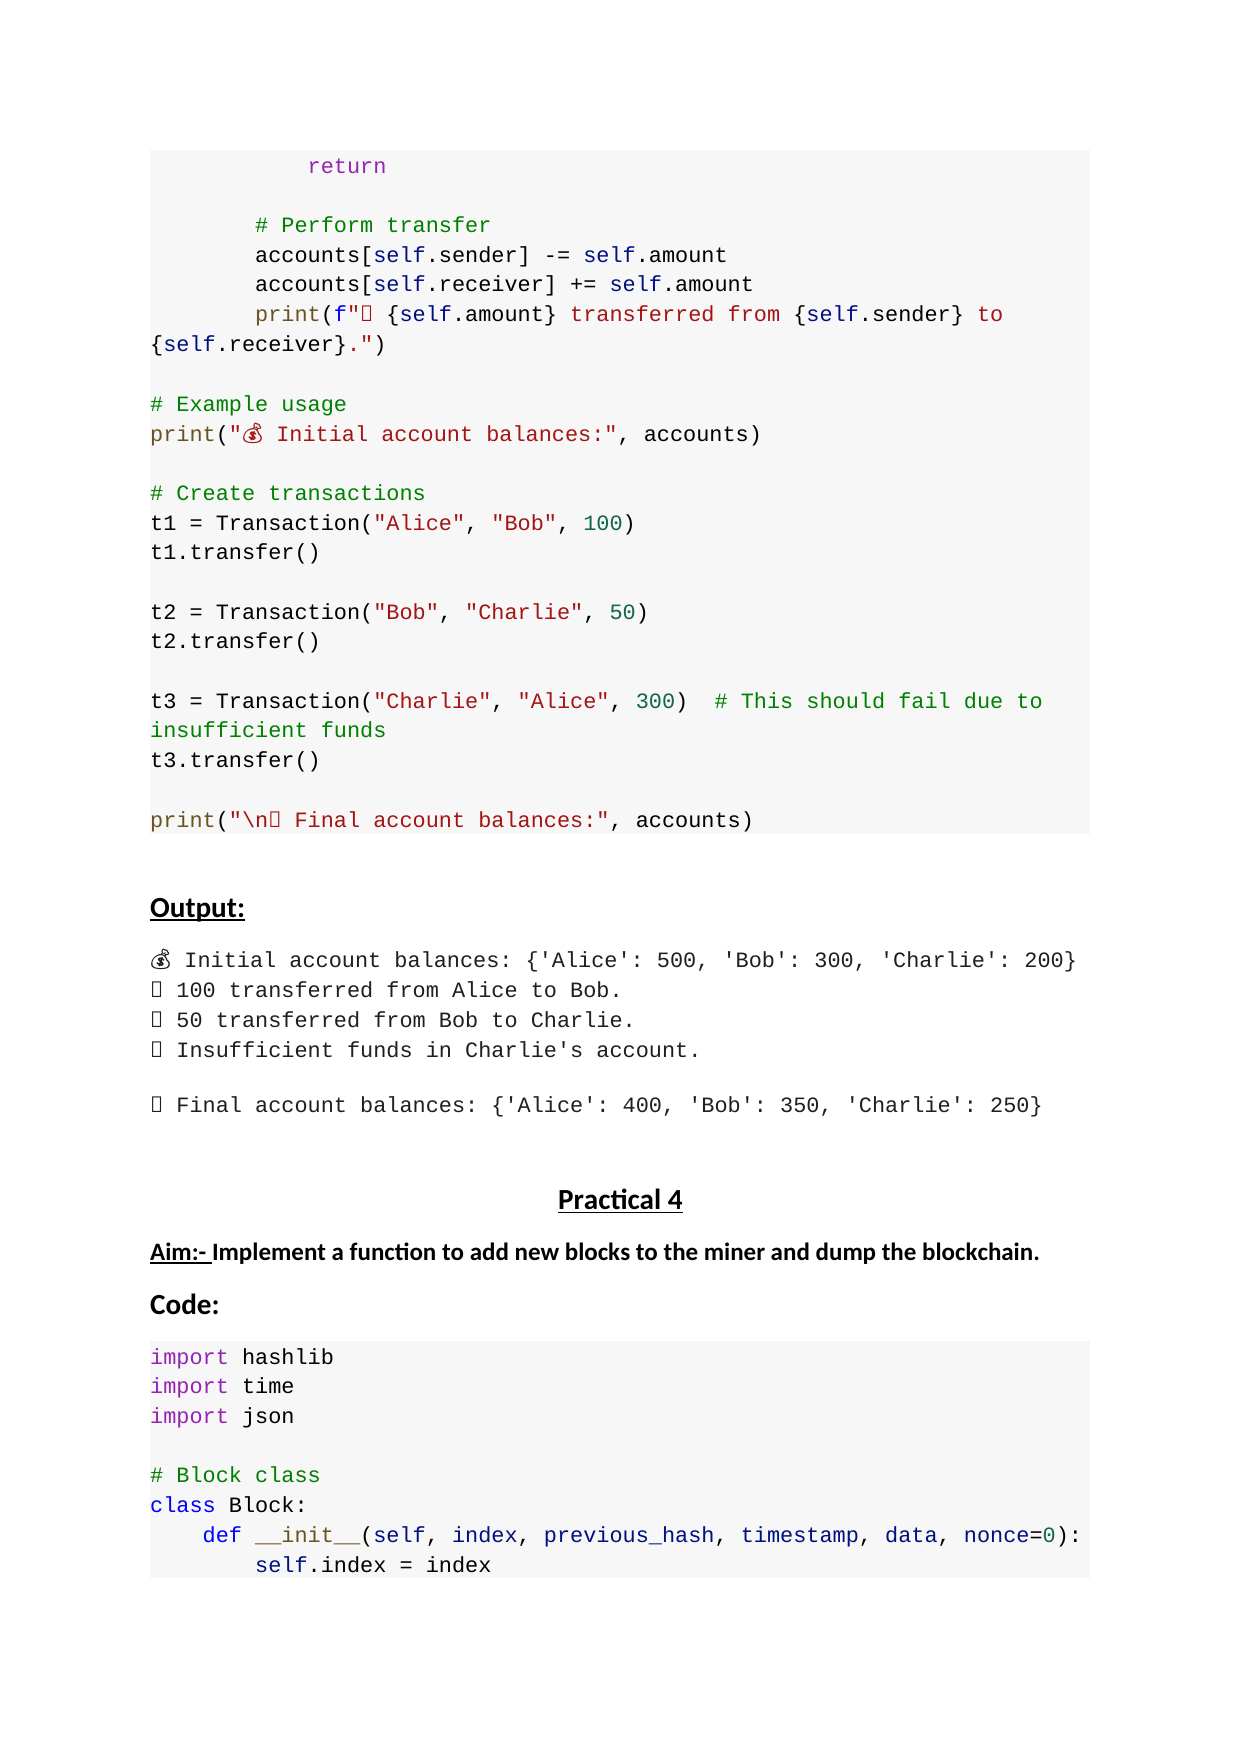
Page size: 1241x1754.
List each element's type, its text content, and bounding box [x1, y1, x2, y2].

text # Example usage [150, 388, 1090, 417]
text ✅ 50 transferred from Bob to Charlie. [163, 1004, 1090, 1034]
text print(f"✅ {self.amount} transferred from {self.sender} to {self.receiver}.") [150, 298, 1090, 358]
text 💼 Final account balances: {'Alice': 400, 'Bob': 350, 'Charlie': 250} [163, 1089, 1090, 1119]
text import hashlib [150, 1341, 1090, 1371]
text t1 = Transaction("Alice", "Bob", 100) [150, 507, 1090, 537]
text 💰 Initial account balances: {'Alice': 500, 'Bob': 300, 'Charlie': 200} [171, 944, 1090, 974]
text t2.transfer() [150, 626, 1090, 655]
text ✅ 100 transferred from Alice to Bob. [163, 974, 1090, 1004]
text t1.transfer() [150, 537, 1090, 566]
text Output: [150, 889, 1090, 924]
text t2 = Transaction("Bob", "Charlie", 50) [150, 596, 1090, 626]
text print("💰 Initial account balances:", accounts) [150, 417, 1090, 447]
text # Create transactions [150, 477, 1090, 507]
text class Block: [150, 1489, 1090, 1519]
text accounts[self.sender] -= self.amount [150, 239, 1090, 269]
text # Block class [150, 1460, 1090, 1489]
text def __init__(self, index, previous_hash, timestamp, data, nonce=0): [150, 1519, 1090, 1549]
text Aim:- Implement a function to add new blocks to the miner and dump the blockchain. [150, 1236, 1090, 1267]
text t3 = Transaction("Charlie", "Alice", 300) # This should fail due to insufficient funds [150, 685, 1090, 744]
text print("\n💼 Final account balances:", accounts) [150, 804, 1090, 834]
text Practical 4 [150, 1181, 1090, 1217]
text self.index = index [150, 1549, 1090, 1578]
text import json [150, 1400, 1090, 1430]
text ❌ Insufficient funds in Charlie's account. [163, 1034, 1090, 1064]
text Code: [150, 1286, 1090, 1322]
text t3.transfer() [150, 744, 1090, 774]
text import time [150, 1371, 1090, 1400]
text return [150, 150, 1090, 180]
text accounts[self.receiver] += self.amount [150, 269, 1090, 298]
text # Perform transfer [150, 209, 1090, 239]
